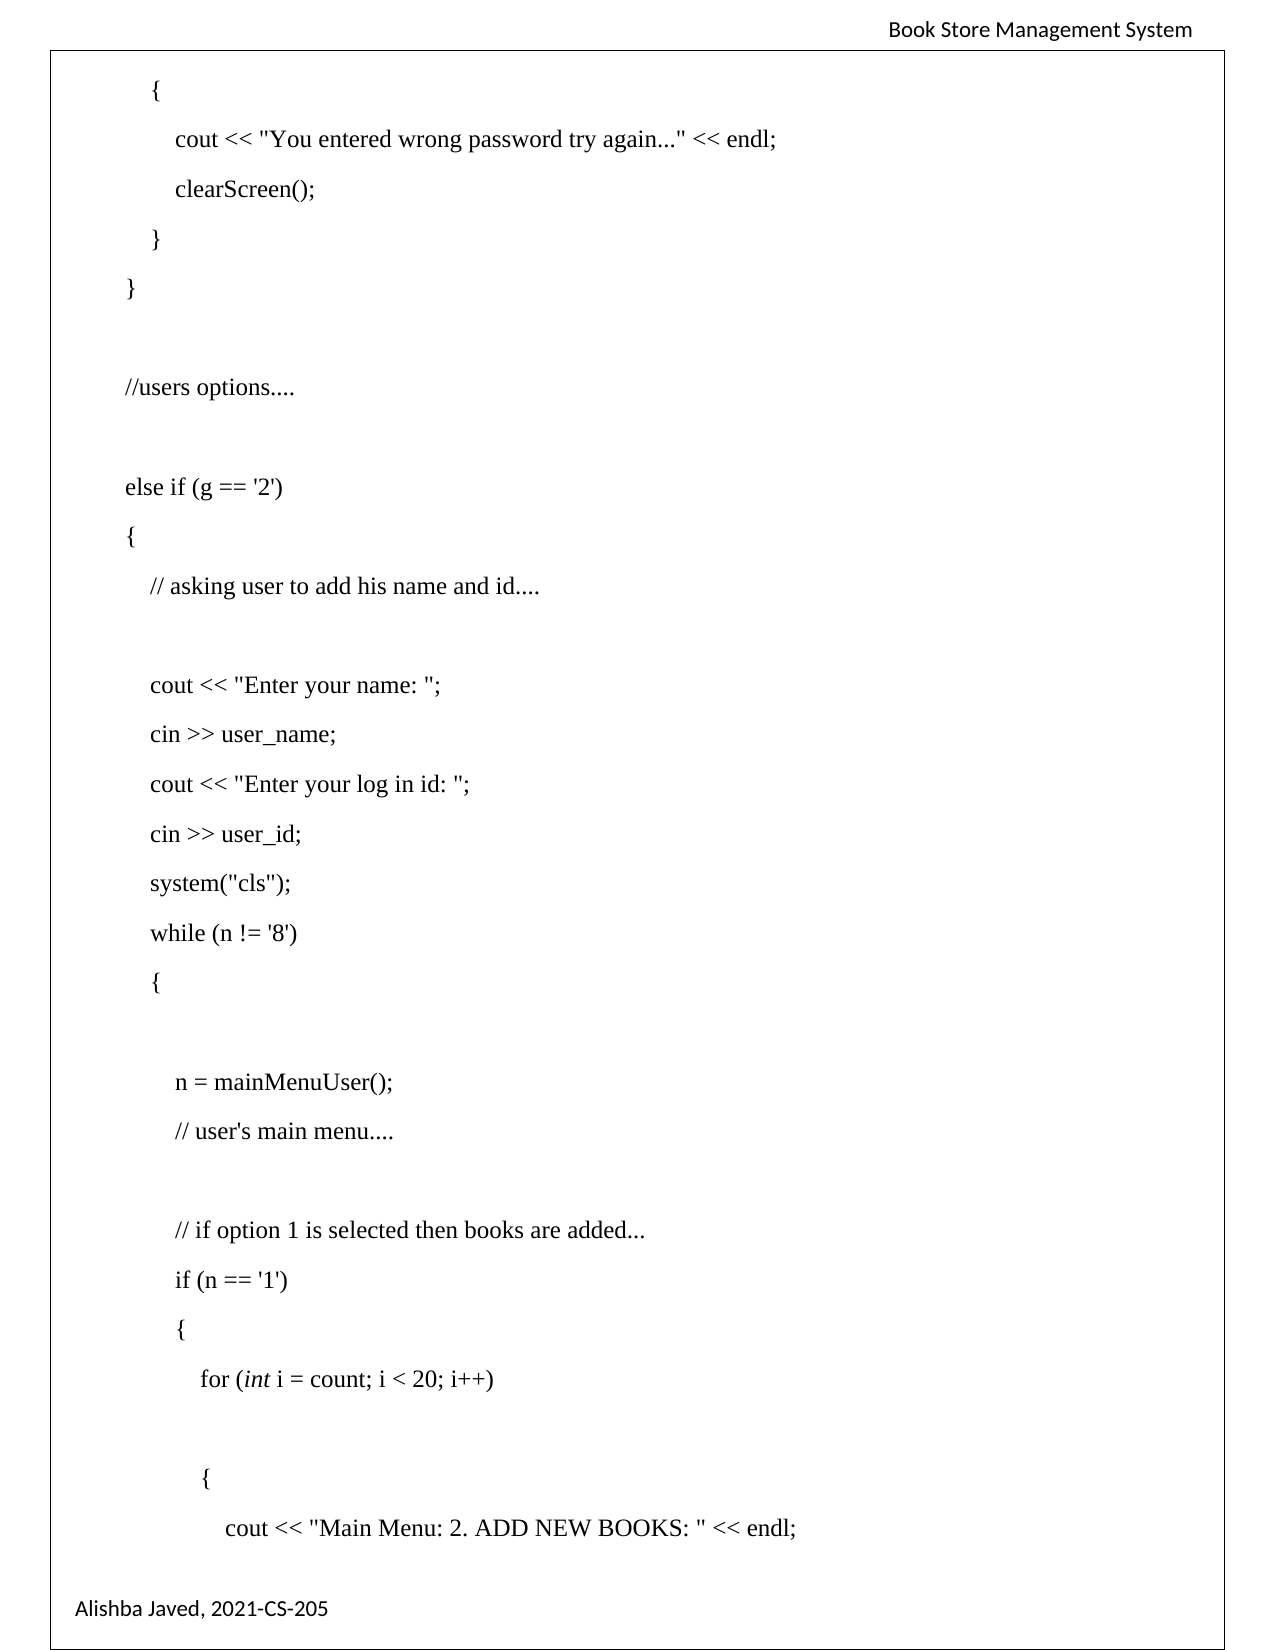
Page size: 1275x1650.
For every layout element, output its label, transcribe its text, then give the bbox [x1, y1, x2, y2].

text { [75, 521, 1200, 550]
text while (n != '8') [75, 918, 1200, 947]
text cout << "You entered wrong password try again..." << endl; [75, 124, 1200, 153]
text cout << "Enter your name: "; [75, 670, 1200, 699]
text // asking user to add his name and id.... [75, 571, 1200, 599]
text clearScreen(); [75, 174, 1200, 203]
text //users options.... [75, 372, 1200, 401]
text cout << "Enter your log in id: "; [75, 769, 1200, 798]
text } [75, 224, 1200, 252]
text } [75, 273, 1200, 302]
text cout << "Main Menu: 2. ADD NEW BOOKS: " << endl; [75, 1513, 1200, 1542]
text // user's main menu.... [75, 1116, 1200, 1145]
text cin >> user_id; [75, 819, 1200, 847]
text cin >> user_name; [75, 719, 1200, 748]
text for (int i = count; i < 20; i++) [75, 1364, 1200, 1393]
text { [75, 1314, 1200, 1343]
text { [75, 1463, 1200, 1492]
text { [75, 967, 1200, 996]
text else if (g == '2') [75, 472, 1200, 500]
text // if option 1 is selected then books are added... [75, 1215, 1200, 1244]
text n = mainMenuUser(); [75, 1067, 1200, 1095]
text if (n == '1') [75, 1265, 1200, 1294]
text { [75, 75, 1200, 104]
text system("cls"); [75, 868, 1200, 897]
